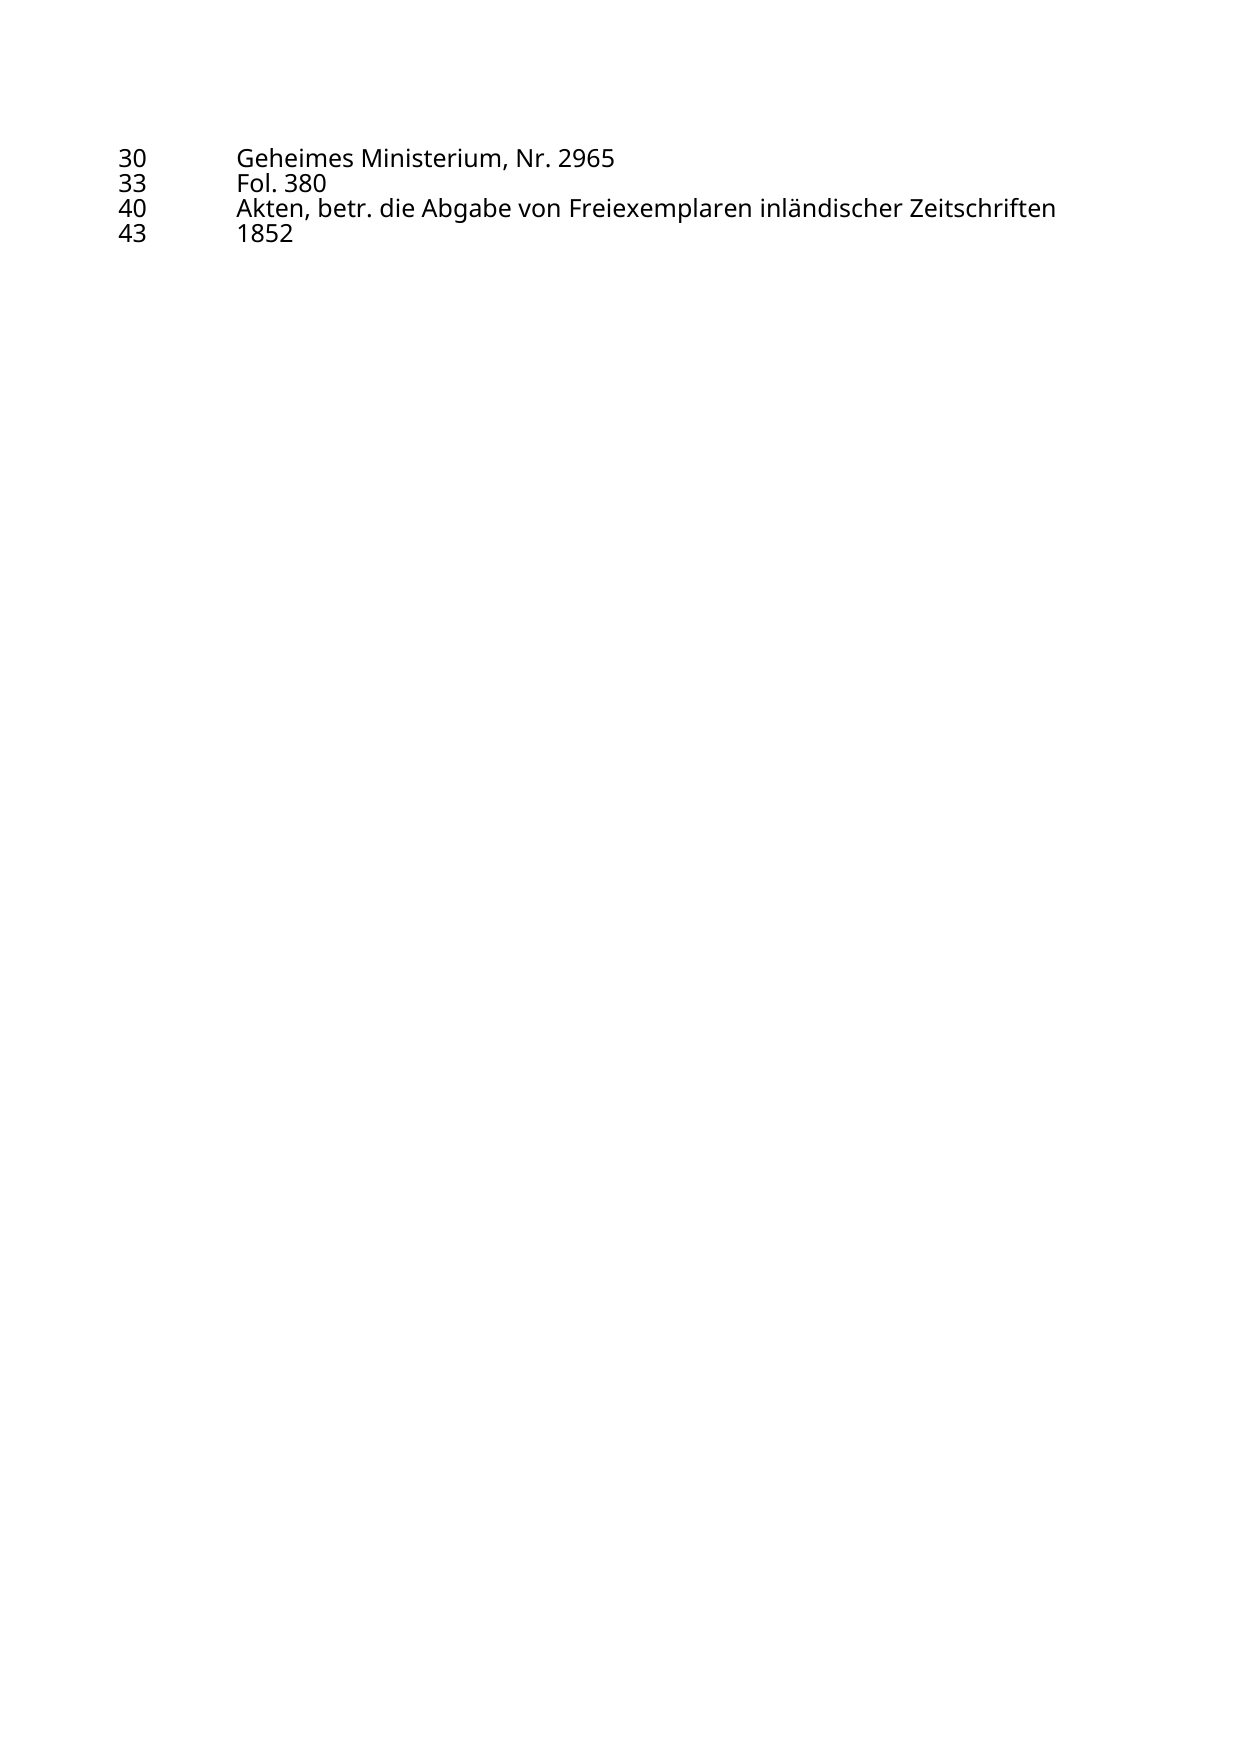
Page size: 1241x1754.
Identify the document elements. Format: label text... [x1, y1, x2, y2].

text 33 Fol. 380 [118, 173, 1122, 198]
text 30 Geheimes Ministerium, Nr. 2965 [118, 148, 1122, 173]
text 40 Akten, betr. die Abgabe von s[Freiexemplar]sen s[2{inländische}r 1{Zeitschrift}]sen [118, 198, 1122, 223]
text 43 1852 [118, 223, 1122, 248]
